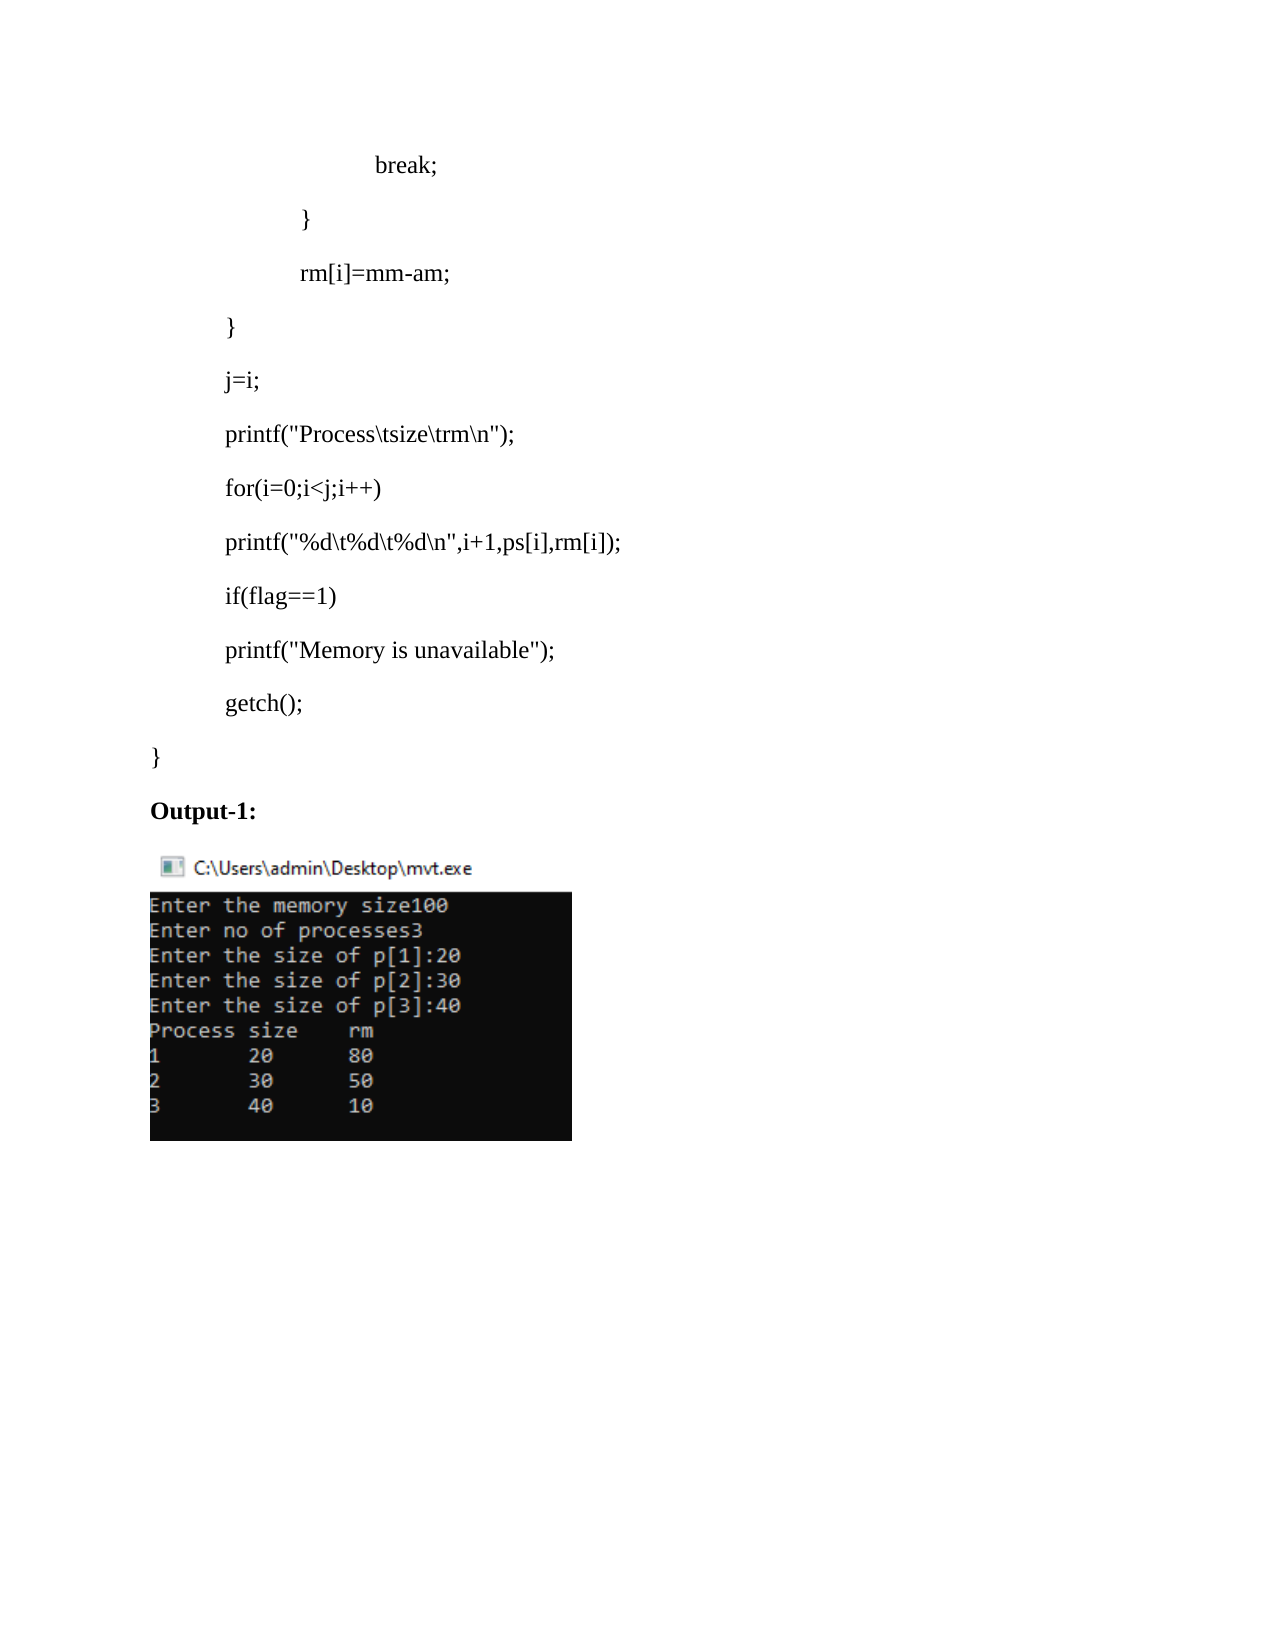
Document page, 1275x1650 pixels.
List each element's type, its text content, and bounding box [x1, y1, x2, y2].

text printf("%d\t%d\t%d\n",i+1,ps[i],rm[i]); [150, 527, 1125, 556]
text break; [150, 150, 1125, 179]
text printf("Memory is unavailable"); [150, 635, 1125, 663]
text printf("Process\tsize\trm\n"); [150, 419, 1125, 448]
text } [150, 742, 1125, 771]
text } [150, 204, 1125, 233]
text } [150, 312, 1125, 340]
text rm[i]=mm-am; [150, 258, 1125, 286]
text for(i=0;i<j;i++) [150, 473, 1125, 502]
picture [150, 850, 572, 1141]
text Output-1: [150, 796, 1125, 825]
text getch(); [150, 688, 1125, 717]
text j=i; [150, 365, 1125, 394]
text if(flag==1) [150, 581, 1125, 609]
